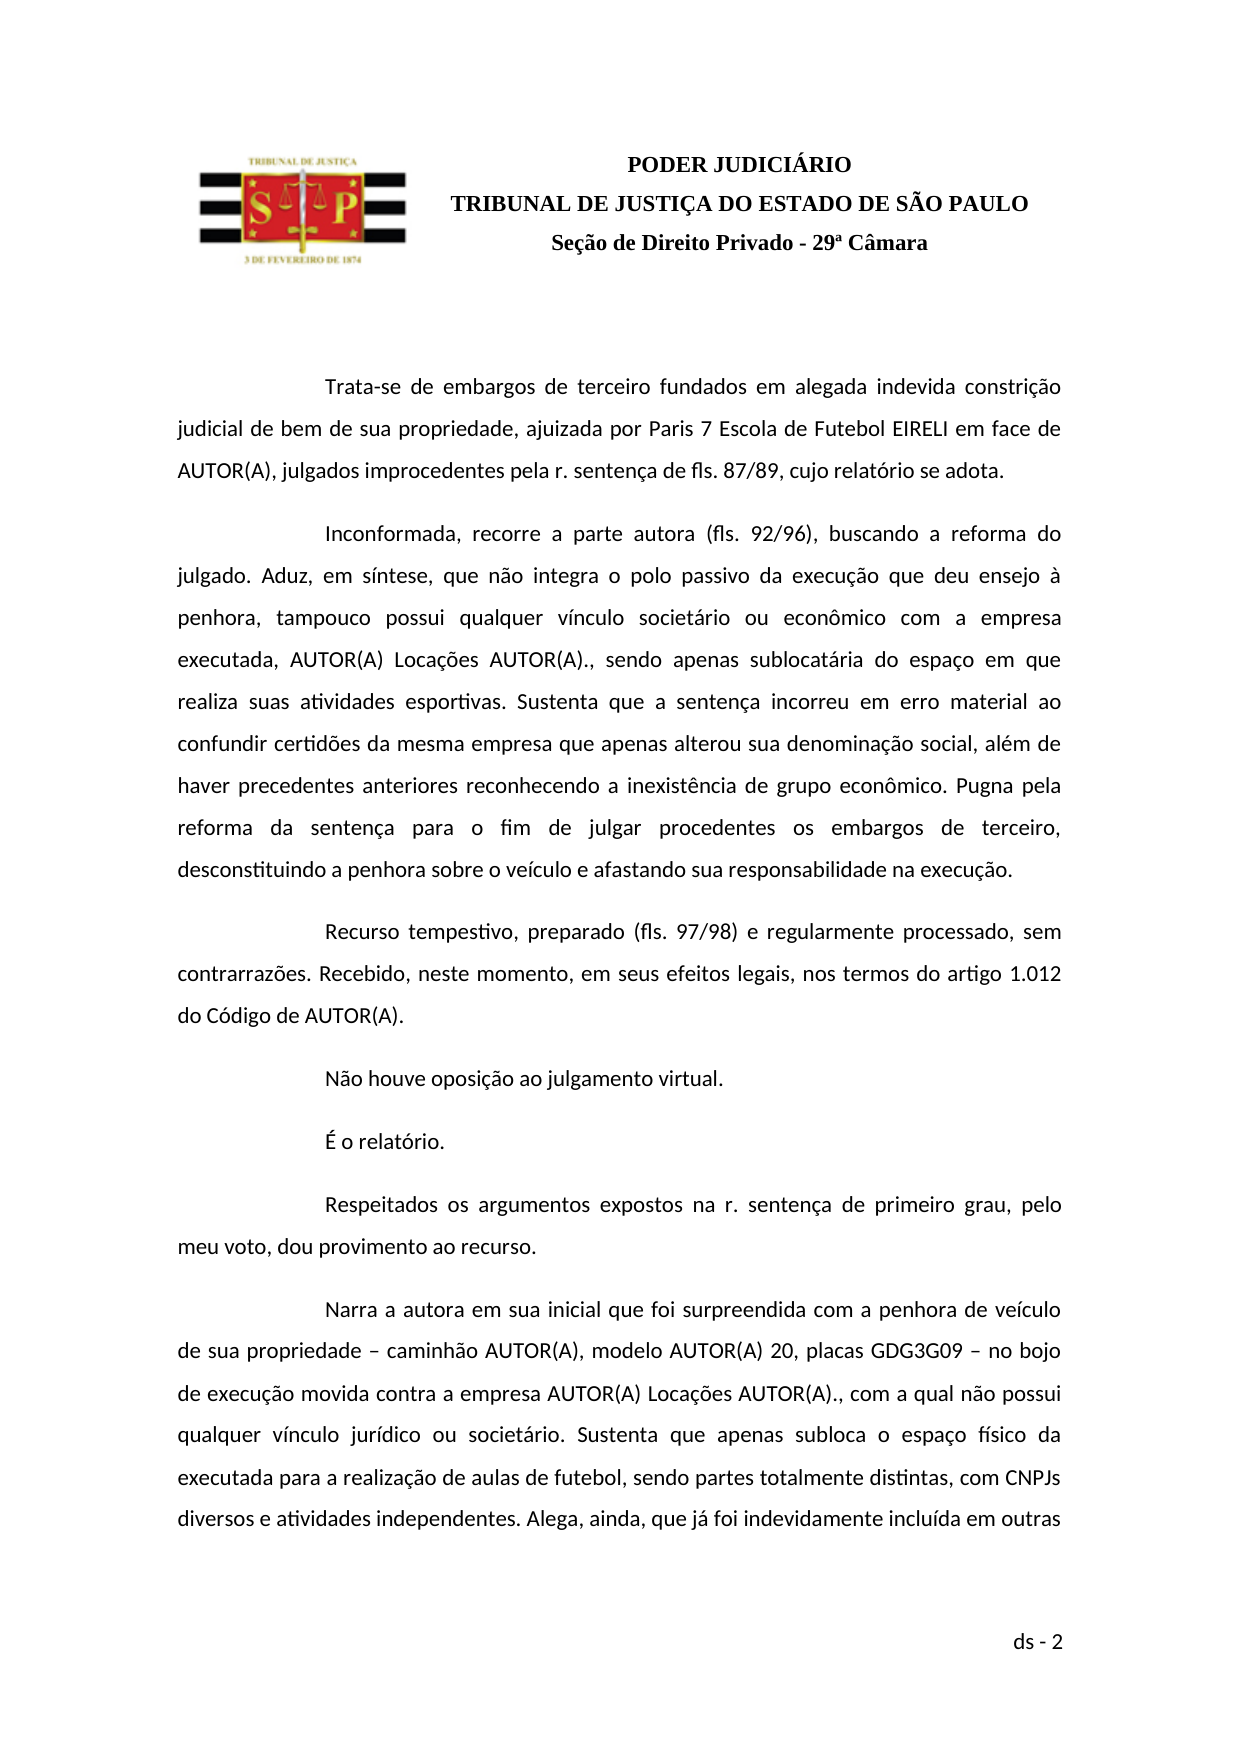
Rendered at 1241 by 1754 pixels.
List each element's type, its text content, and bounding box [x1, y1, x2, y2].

text É o relatório. [177, 1127, 1063, 1155]
text Trata-se de embargos de terceiro fundados em alegada indevida constrição judicial de bem de sua propriedade, ajuizada por Paris 7 Escola de Futebol EIRELI em face de AUTOR(A), julgados improcedentes pela r. sentença de fls. 87/89, cujo relatório se adota. [177, 372, 1063, 484]
text Não houve oposição ao julgamento virtual. [177, 1064, 1063, 1092]
text Recurso tempestivo, preparado (fls. 97/98) e regularmente processado, sem contrarrazões. Recebido, neste momento, em seus efeitos legais, nos termos do artigo 1.012 do Código de AUTOR(A). [177, 917, 1063, 1029]
text Inconformada, recorre a parte autora (fls. 92/96), buscando a reforma do julgado. Aduz, em síntese, que não integra o polo passivo da execução que deu ensejo à penhora, tampouco possui qualquer vínculo societário ou econômico com a empresa executada, AUTOR(A) Locações AUTOR(A)., sendo apenas sublocatária do espaço em que realiza suas atividades esportivas. Sustenta que a sentença incorreu em erro material ao confundir certidões da mesma empresa que apenas alterou sua denominação social, além de haver precedentes anteriores reconhecendo a inexistência de grupo econômico. Pugna pela reforma da sentença para o fim de julgar procedentes os embargos de terceiro, desconstituindo a penhora sobre o veículo e afastando sua responsabilidade na execução. [177, 519, 1063, 883]
picture [185, 143, 421, 279]
text Respeitados os argumentos expostos na r. sentença de primeiro grau, pelo meu voto, dou provimento ao recurso. [177, 1190, 1063, 1260]
